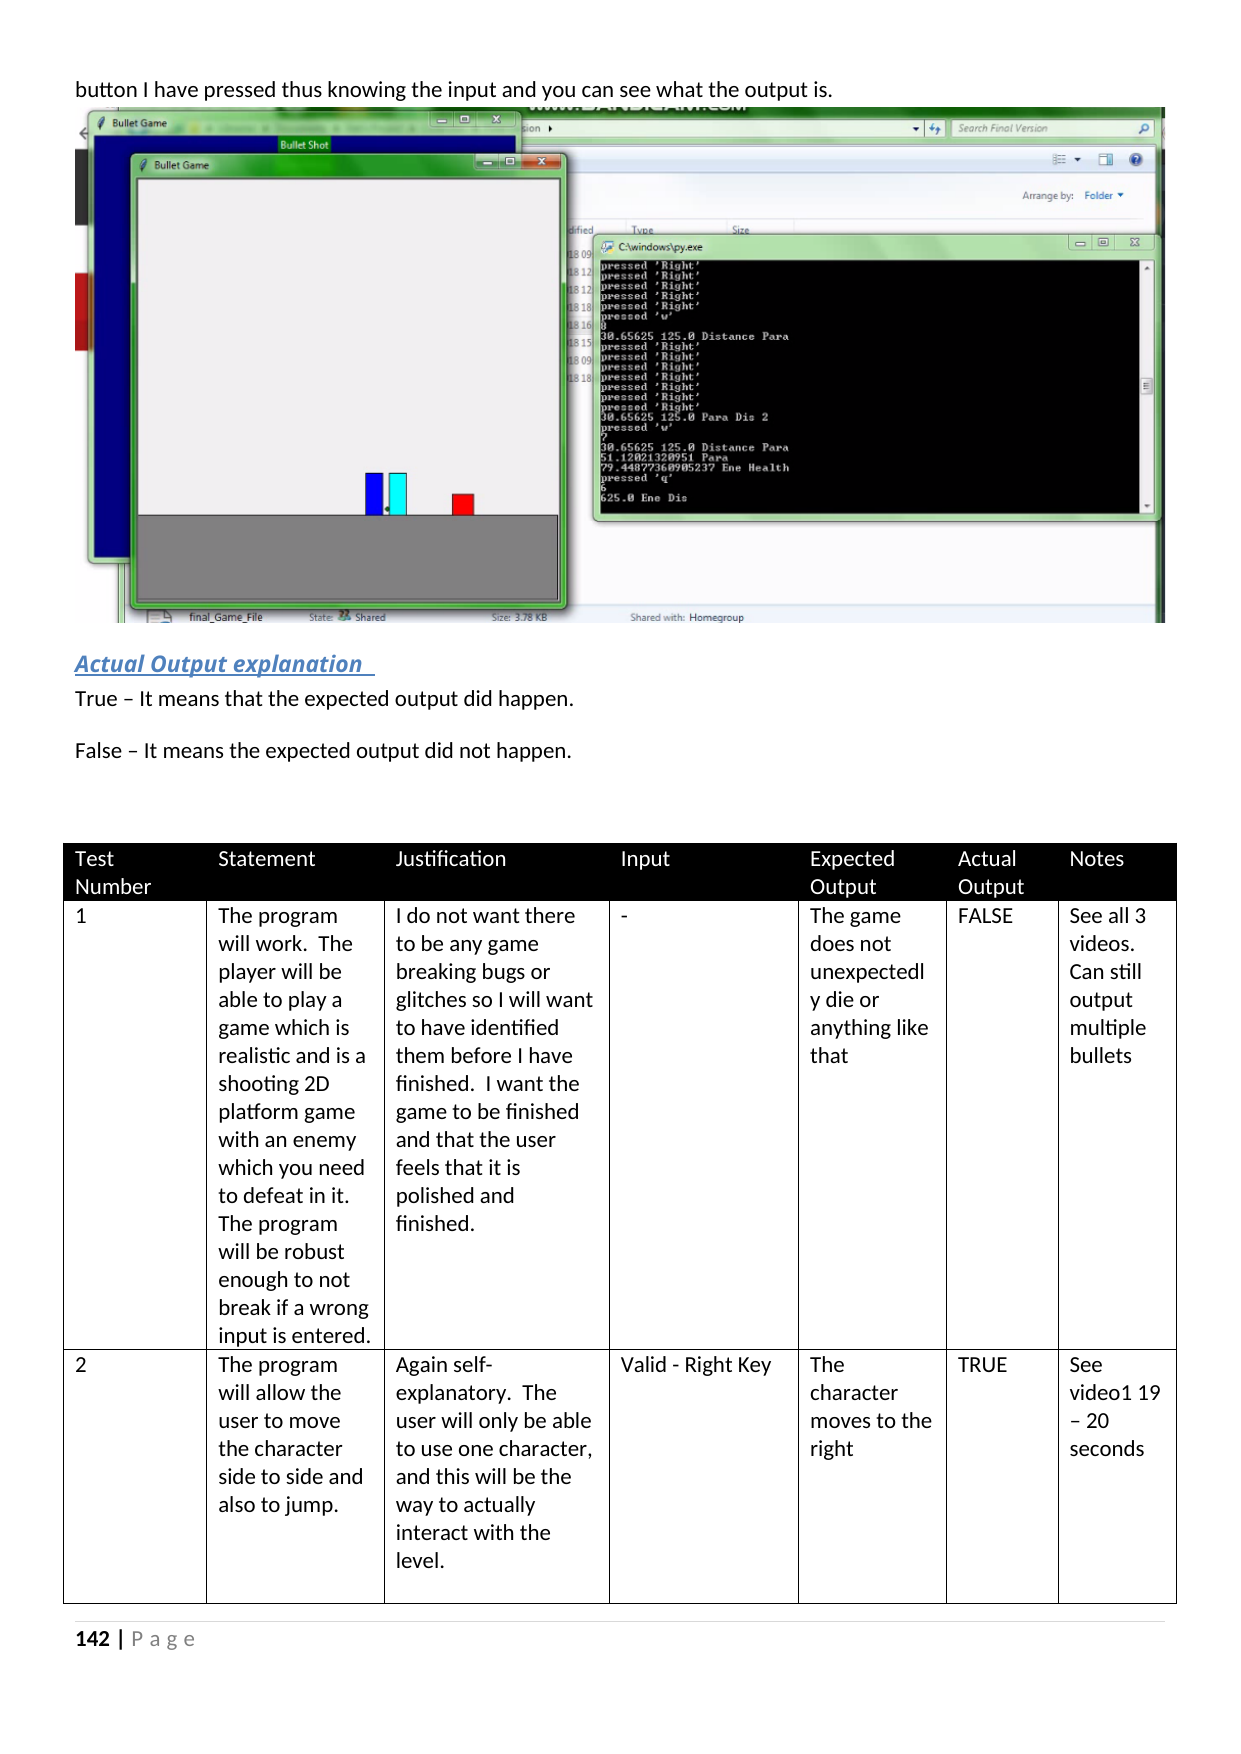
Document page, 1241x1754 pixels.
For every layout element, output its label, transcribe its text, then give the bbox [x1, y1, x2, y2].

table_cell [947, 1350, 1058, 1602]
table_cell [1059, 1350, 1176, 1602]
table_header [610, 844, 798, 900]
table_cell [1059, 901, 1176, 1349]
text True – It means that the expected output did happen. [75, 684, 1165, 712]
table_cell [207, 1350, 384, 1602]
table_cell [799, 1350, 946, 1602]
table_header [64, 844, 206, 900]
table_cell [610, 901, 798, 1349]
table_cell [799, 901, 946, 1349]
text In every video will be a black console. This shows the input from the keyboard of what the user presses and also the numbers for each bullet when shot. The user will not see this; however, it is used here allowing me to see what button I have pressed thus knowing the input and you can see what the output is. [75, 75, 1165, 107]
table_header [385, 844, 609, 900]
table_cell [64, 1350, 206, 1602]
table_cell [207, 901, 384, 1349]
subtitle Actual Output explanation [75, 648, 1165, 679]
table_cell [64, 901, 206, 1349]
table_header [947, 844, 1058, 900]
text False – It means the expected output did not happen. [75, 737, 1165, 765]
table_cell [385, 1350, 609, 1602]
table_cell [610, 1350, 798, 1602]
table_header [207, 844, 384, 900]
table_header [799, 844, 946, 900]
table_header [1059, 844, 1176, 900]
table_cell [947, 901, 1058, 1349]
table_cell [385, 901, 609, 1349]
